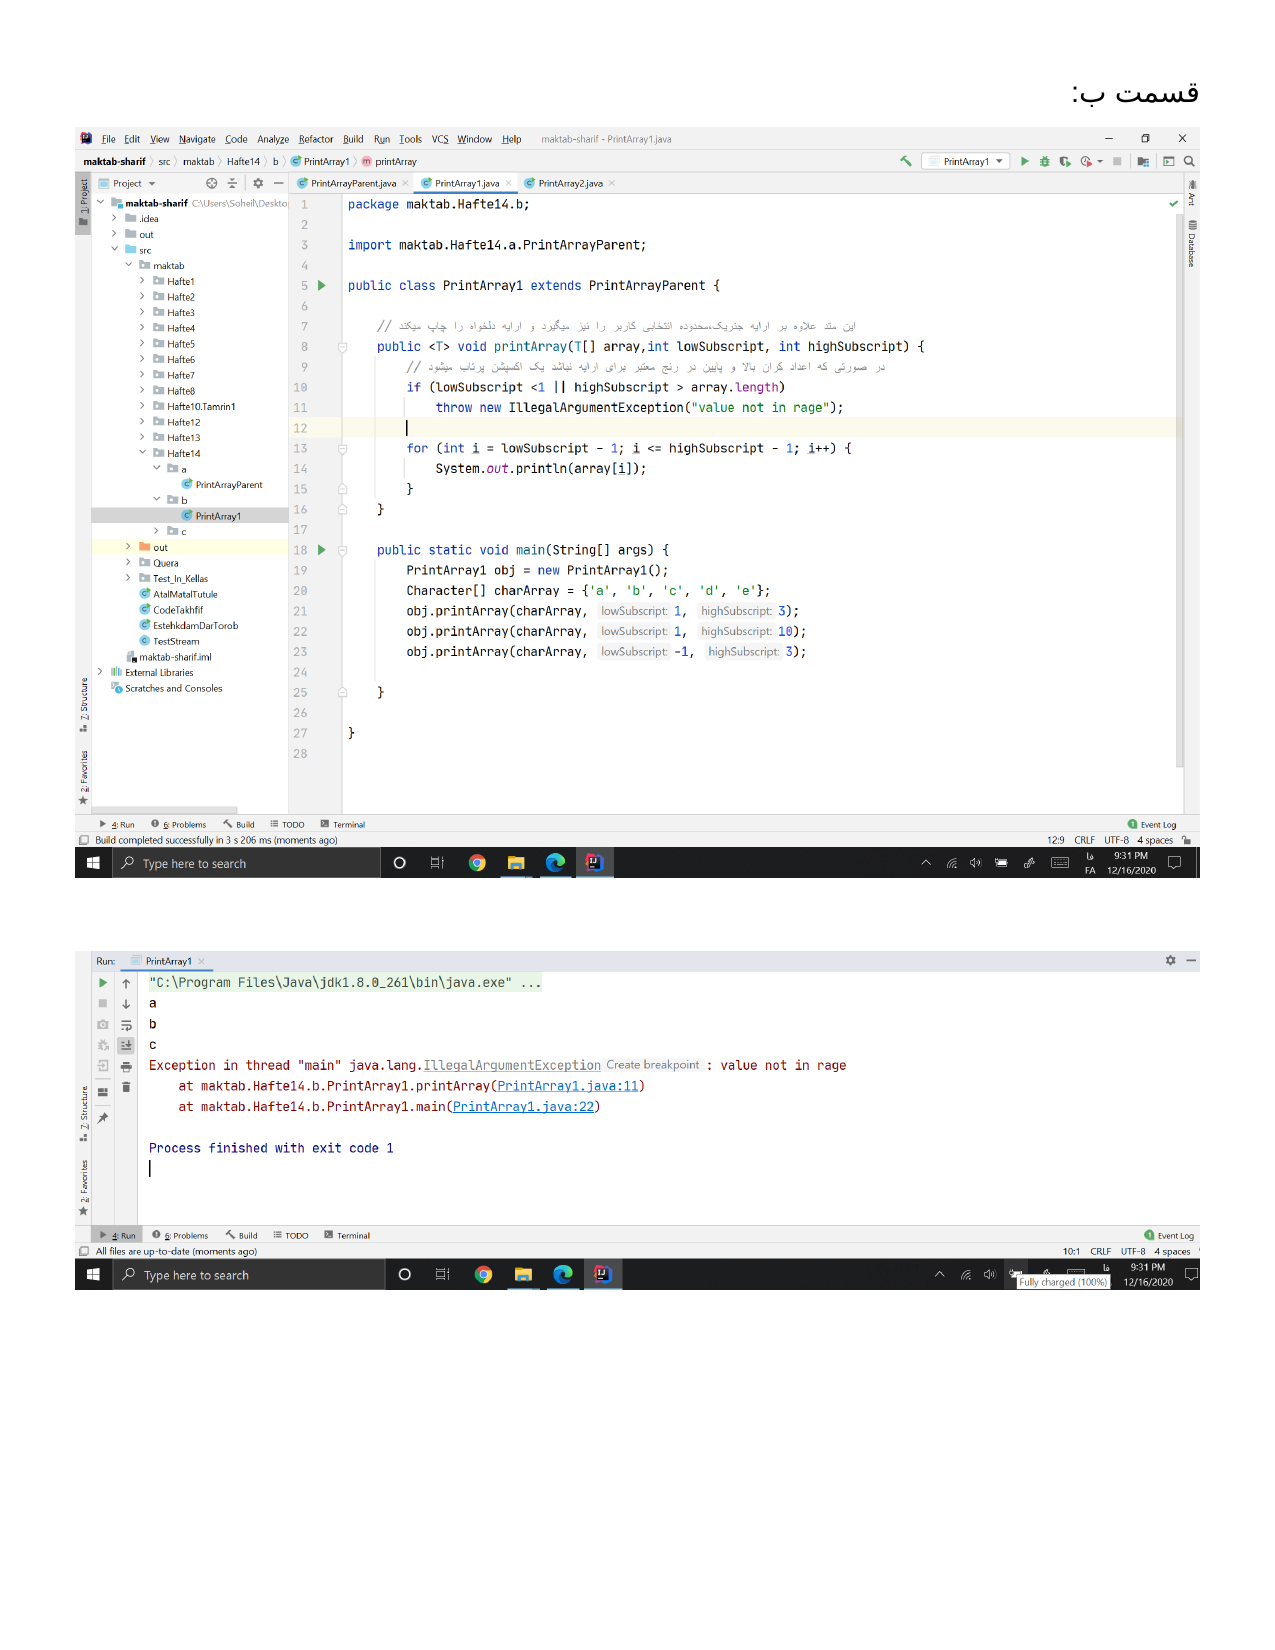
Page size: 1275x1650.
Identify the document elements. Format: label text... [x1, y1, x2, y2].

picture [75, 951, 1200, 1290]
text قسمت ب: [75, 75, 1200, 108]
picture [75, 127, 1200, 878]
